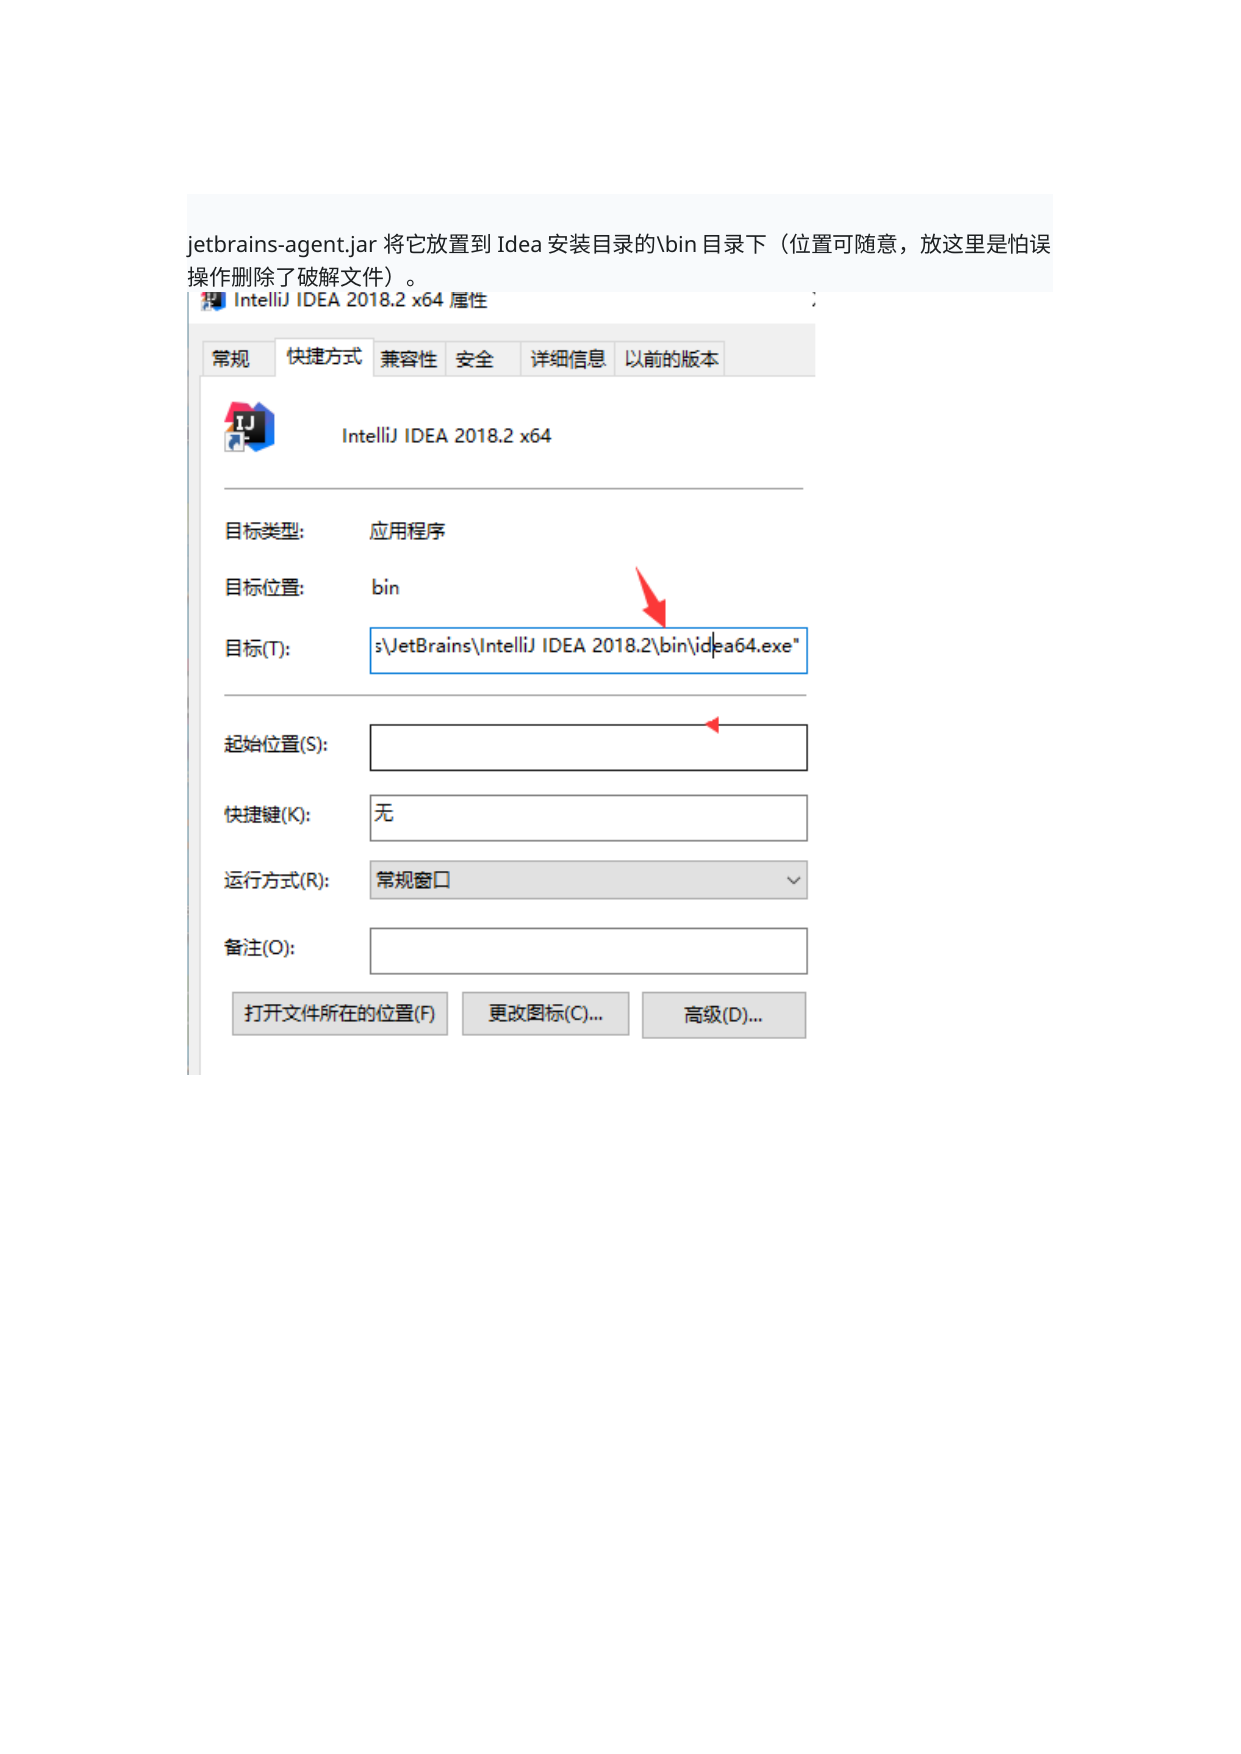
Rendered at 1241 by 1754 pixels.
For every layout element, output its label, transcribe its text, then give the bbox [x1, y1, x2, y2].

picture [187, 292, 816, 1075]
text jetbrains-agent.jar 将它放置到 Idea安装目录的\bin目录下（位置可随意，放这里是怕误操作删除了破解文件）。 [187, 227, 1053, 292]
